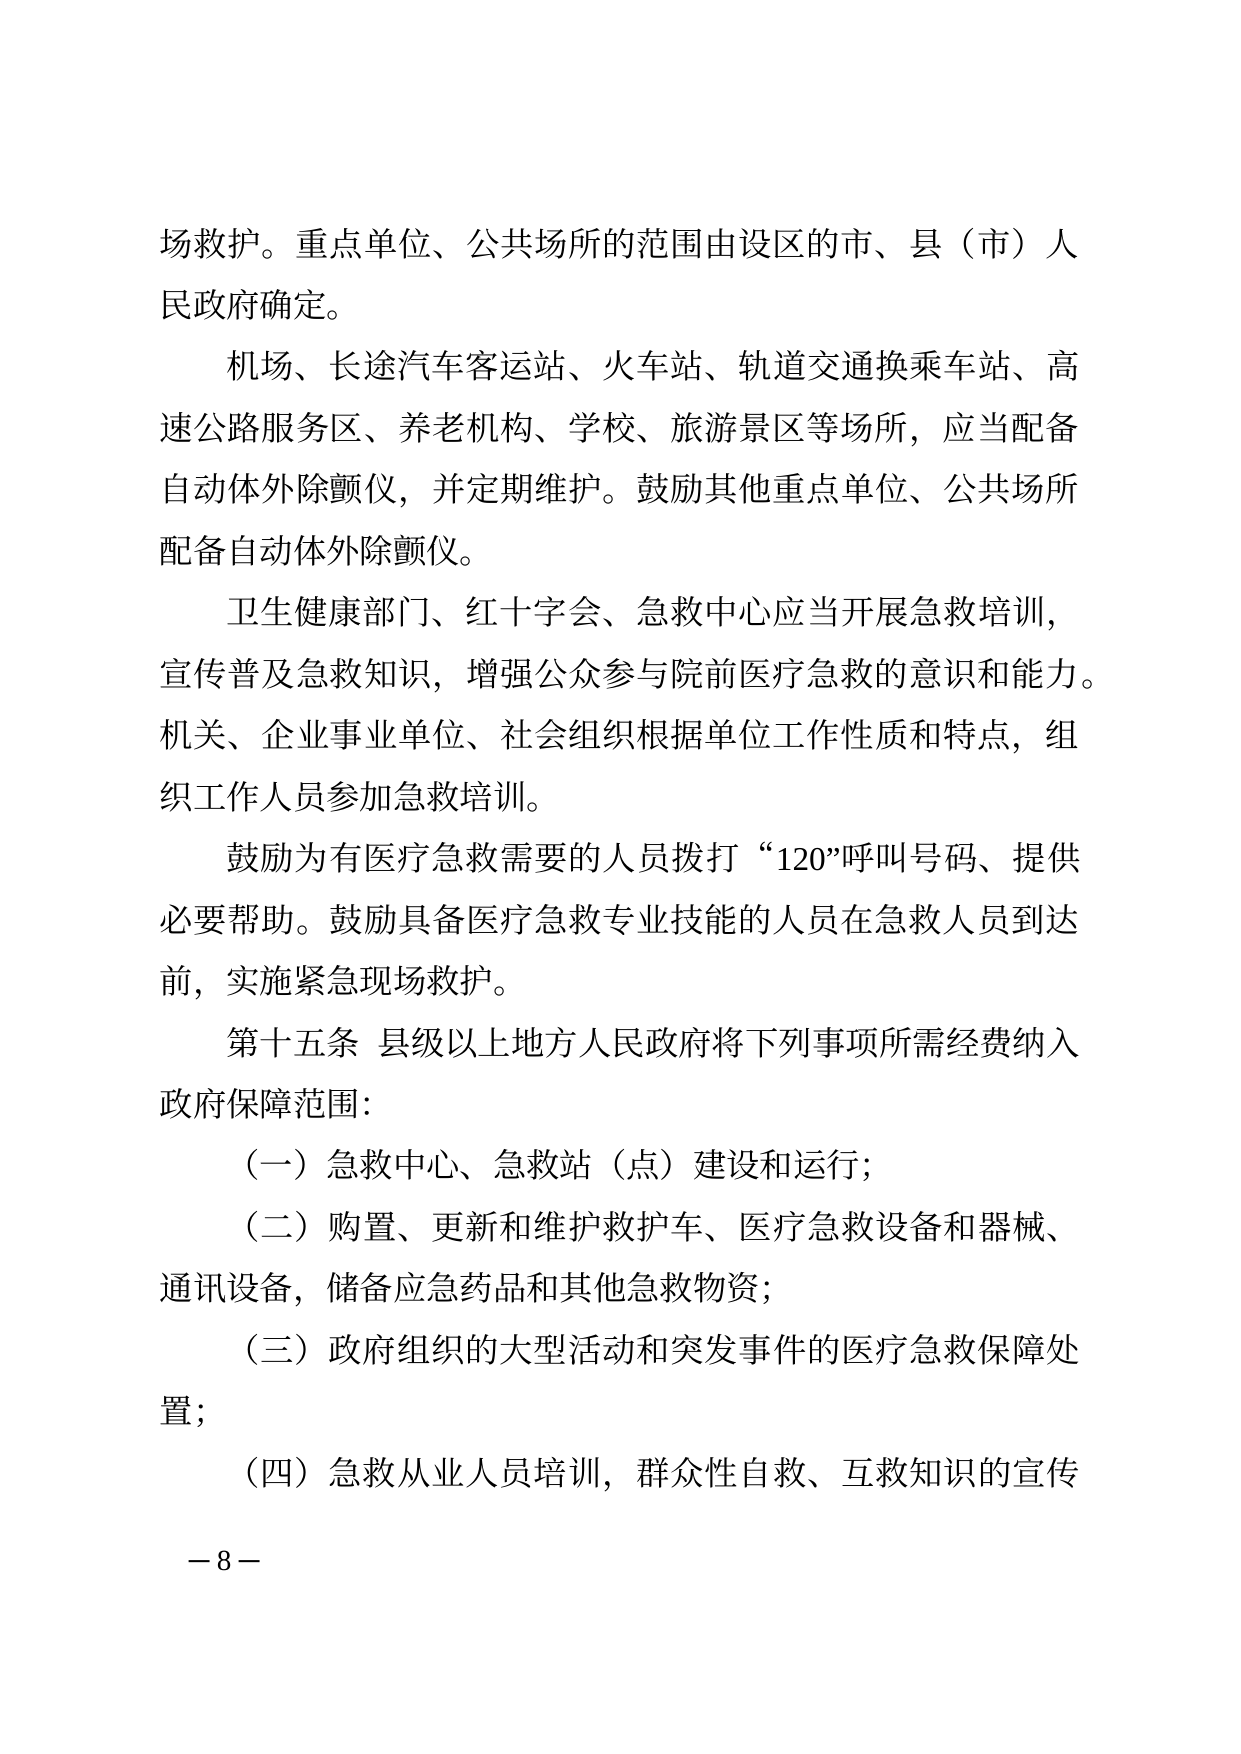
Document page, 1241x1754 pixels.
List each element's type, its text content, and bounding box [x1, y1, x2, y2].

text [159, 1436, 1081, 1497]
text （三）政府组织的大型活动和突发事件的医疗急救保障处置； [159, 1313, 1081, 1436]
text 鼓励为有医疗急救需要的人员拨打“120”呼叫号码、提供必要帮助。鼓励具备医疗急救专业技能的人员在急救人员到达前，实施紧急现场救护。 [159, 821, 1081, 1006]
text （二）购置、更新和维护救护车、医疗急救设备和器械、通讯设备，储备应急药品和其他急救物资； [159, 1190, 1081, 1313]
text 第十五条 县级以上地方人民政府将下列事项所需经费纳入政府保障范围： [159, 1006, 1081, 1129]
text 卫生健康部门、红十字会、急救中心应当开展急救培训，宣传普及急救知识，增强公众参与院前医疗急救的意识和能力。机关、企业事业单位、社会组织根据单位工作性质和特点，组织工作人员参加急救培训。 [159, 576, 1081, 821]
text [159, 207, 1081, 330]
text 机场、长途汽车客运站、火车站、轨道交通换乘车站、高速公路服务区、养老机构、学校、旅游景区等场所，应当配备自动体外除颤仪，并定期维护。鼓励其他重点单位、公共场所配备自动体外除颤仪。 [159, 330, 1081, 576]
text （一）急救中心、急救站（点）建设和运行； [159, 1129, 1081, 1190]
